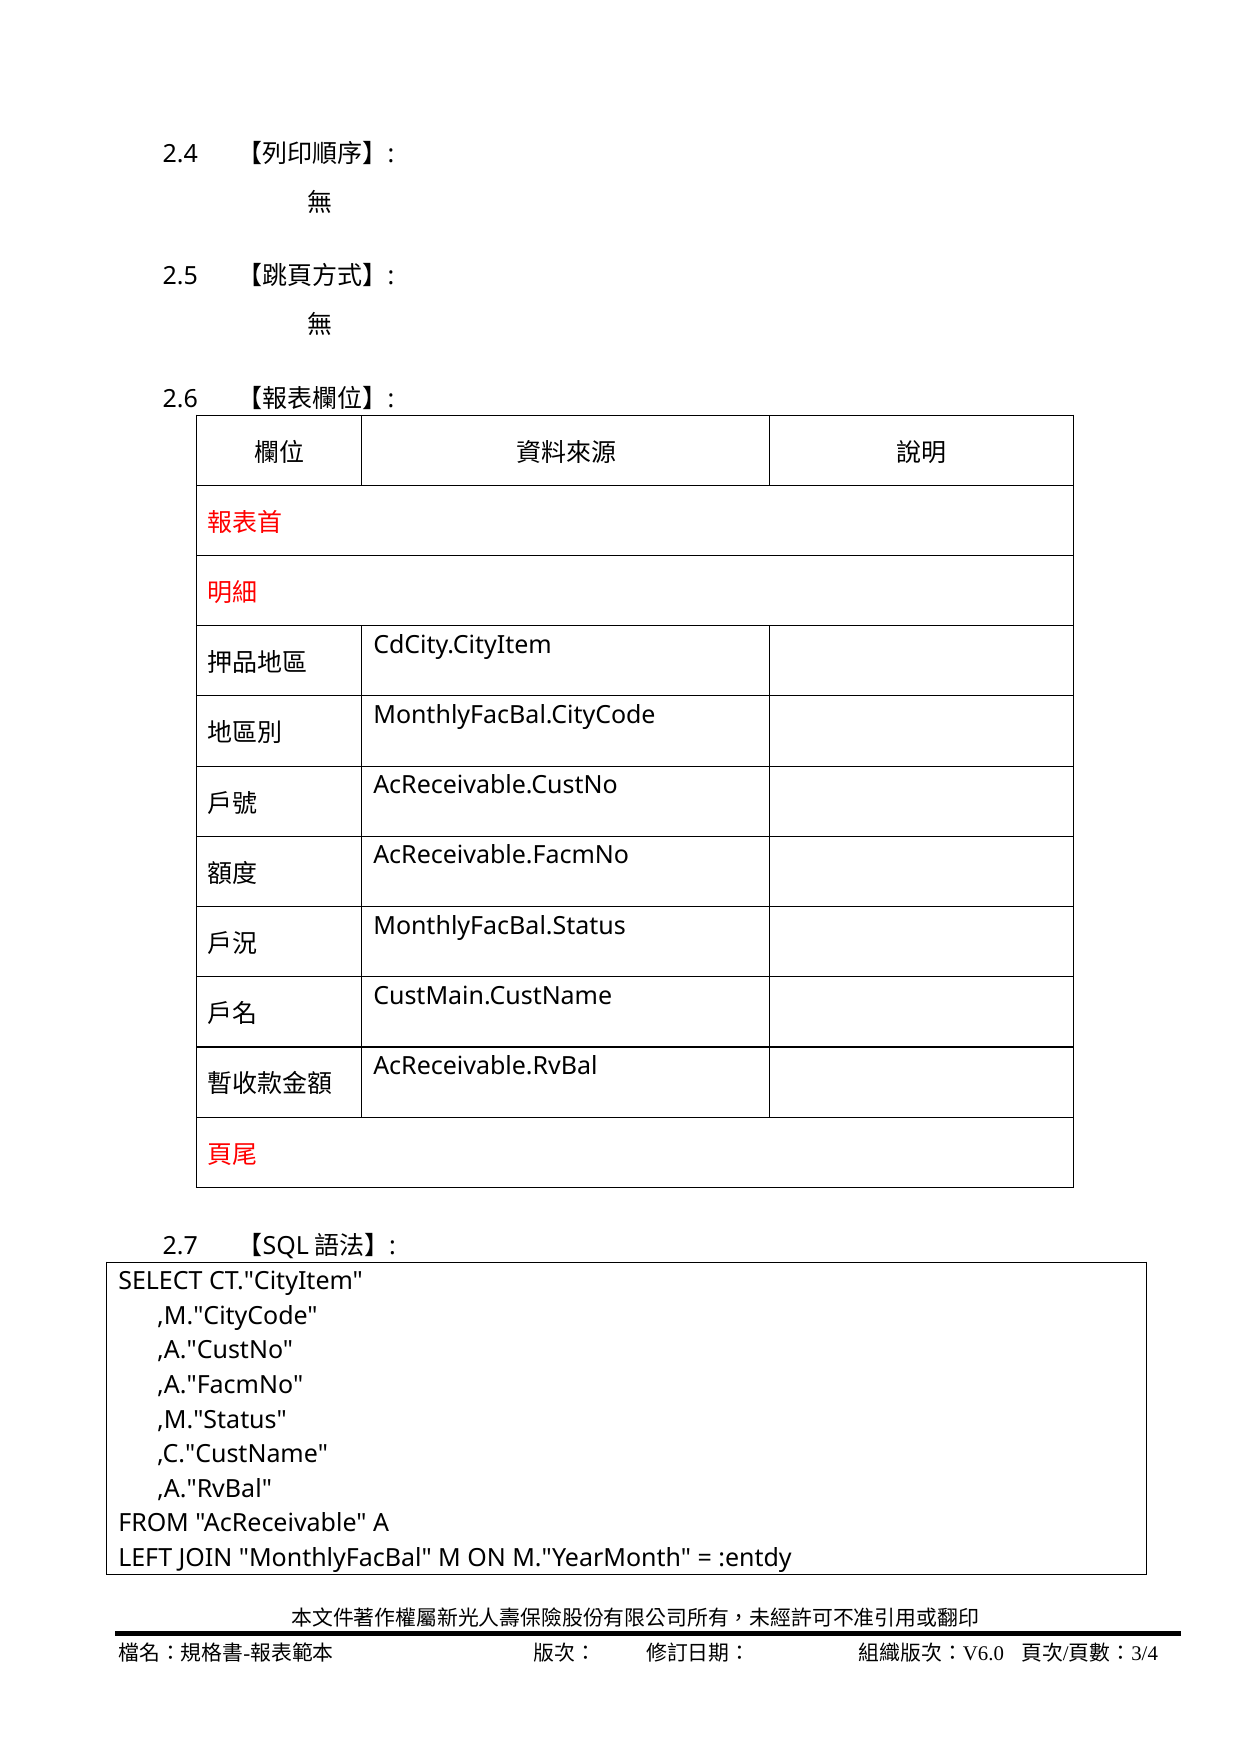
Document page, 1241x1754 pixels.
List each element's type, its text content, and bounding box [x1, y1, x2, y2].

table_cell 戶名 [197, 977, 361, 1046]
table_cell AcReceivable.RvBal [362, 1048, 769, 1117]
table_cell AcReceivable.FacmNo [362, 837, 769, 906]
subtitle 【列印順序】: [162, 133, 1152, 169]
table_cell 頁尾 [197, 1118, 1073, 1187]
table_cell [770, 837, 1073, 906]
table_cell 暫收款金額 [197, 1048, 361, 1117]
table_cell [770, 626, 1073, 695]
text 無 [236, 182, 1152, 218]
table_header 資料來源 [362, 416, 769, 485]
table_cell [770, 767, 1073, 836]
table_header 欄位 [197, 416, 361, 485]
table_cell 明細 [197, 556, 1073, 625]
table_cell 額度 [197, 837, 361, 906]
table_cell [770, 1048, 1073, 1117]
table_cell 報表首 [197, 486, 1073, 555]
table_cell CustMain.CustName [362, 977, 769, 1046]
table_cell MonthlyFacBal.Status [362, 907, 769, 976]
subtitle 【報表欄位】: [162, 378, 1152, 414]
table_cell CdCity.CityItem [362, 626, 769, 695]
table_cell MonthlyFacBal.CityCode [362, 696, 769, 766]
table_cell AcReceivable.CustNo [362, 767, 769, 836]
table_cell 押品地區 [197, 626, 361, 695]
table_header 說明 [770, 416, 1073, 485]
table_cell [770, 977, 1073, 1046]
table_cell 地區別 [197, 696, 361, 766]
subtitle 【跳頁方式】: [162, 256, 1152, 292]
table_cell [770, 907, 1073, 976]
table_cell [770, 696, 1073, 766]
table_cell 戶況 [197, 907, 361, 976]
table_cell 戶號 [197, 767, 361, 836]
subtitle 【SQL語法】: [162, 1225, 1152, 1262]
text 無 [236, 304, 1152, 341]
